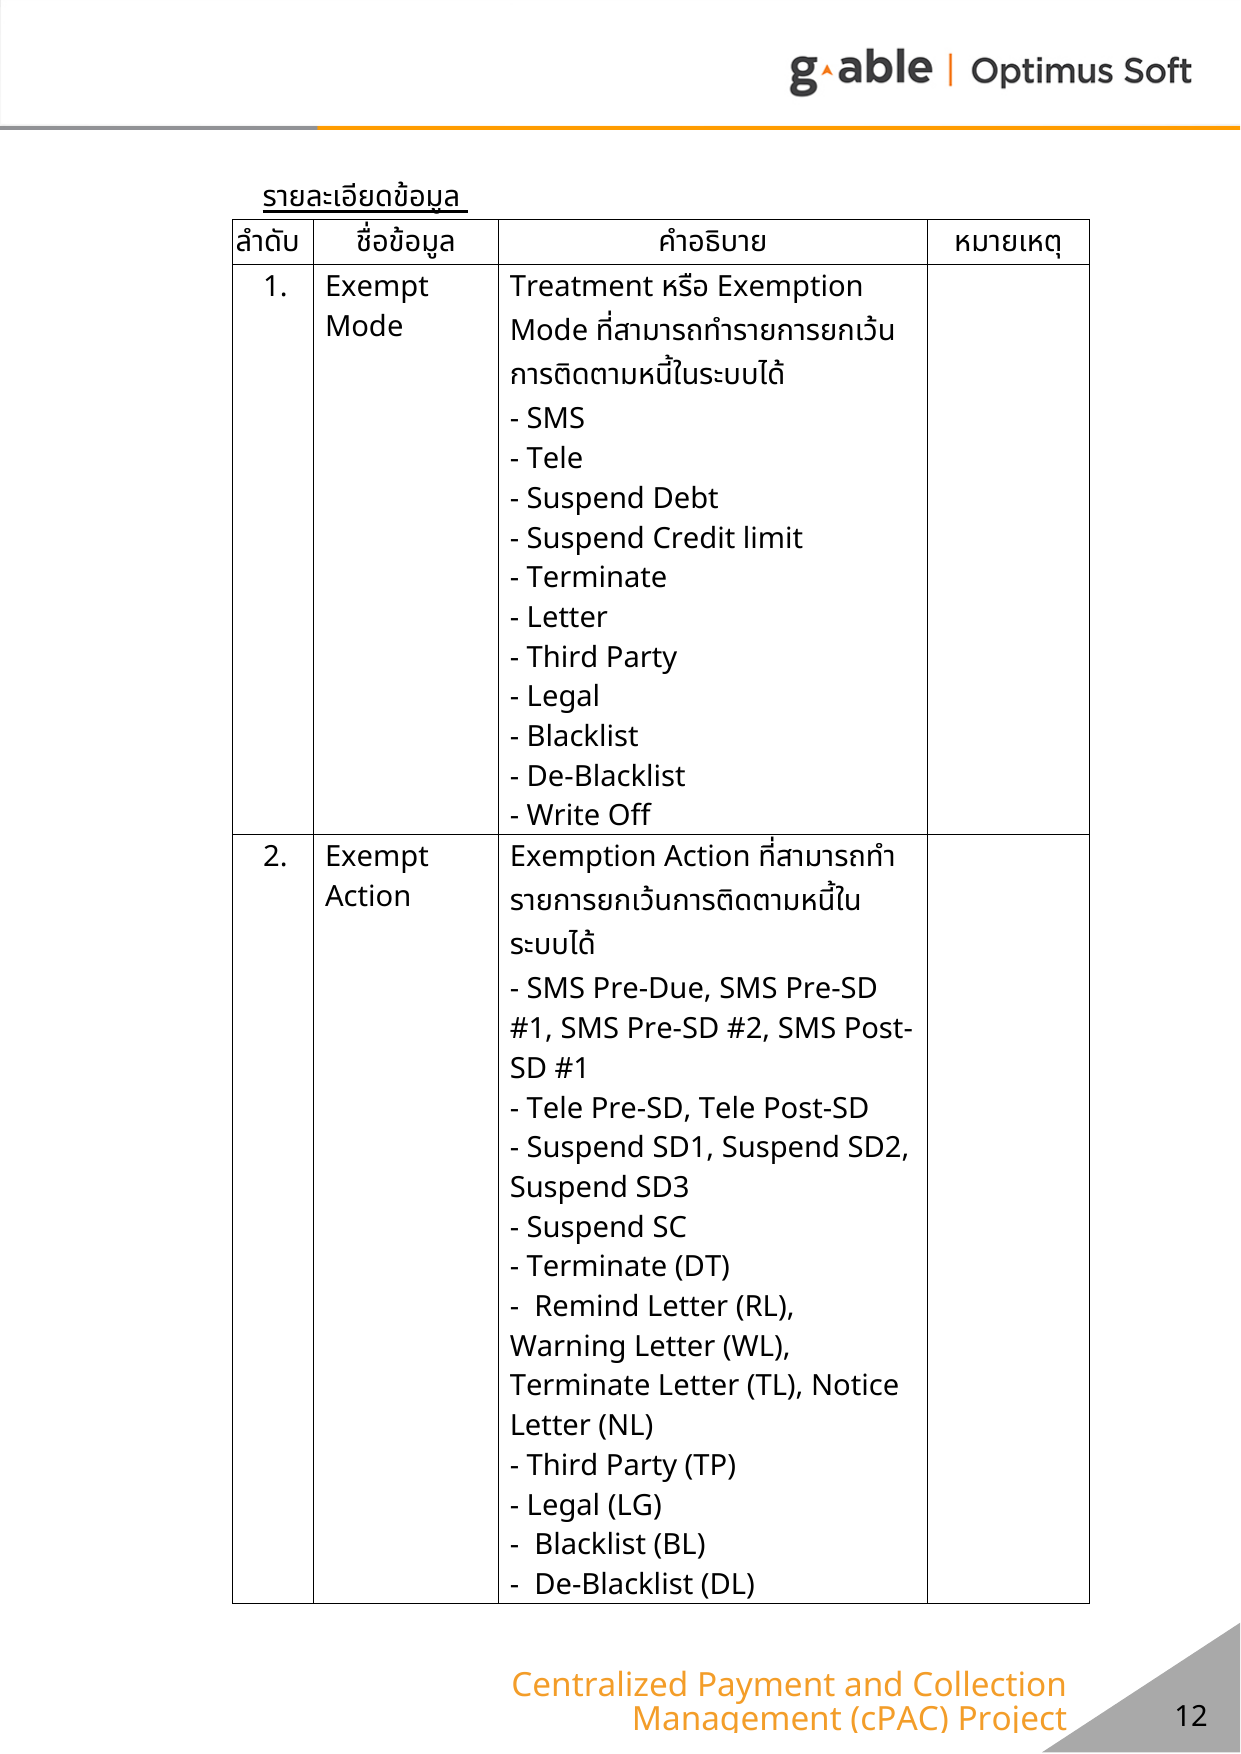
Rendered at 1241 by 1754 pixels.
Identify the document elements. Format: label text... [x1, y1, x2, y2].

text รายละเอียดข้อมูล [262, 175, 1152, 219]
picture [0, 0, 1241, 130]
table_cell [499, 835, 927, 1603]
table_cell [928, 265, 1089, 834]
table_header ลำดับ [233, 220, 313, 264]
table_header คำอธิบาย [499, 220, 927, 264]
table_cell Treatment หรือ Exemption Mode ที่สามารถทำรายการยกเว้นการติดตามหนี้ในระบบได้ - SMS - Tele - Suspend Debt - Suspend Credit limit - Terminate - Letter - Third Party - Legal - Blacklist - De-Blacklist - Write Off [499, 265, 927, 834]
table_header ชื่อข้อมูล [314, 220, 498, 264]
table_cell [233, 265, 313, 834]
table_cell Exempt Mode [314, 265, 498, 834]
table_header หมายเหตุ [928, 220, 1089, 264]
table_cell [233, 835, 313, 1603]
table_cell Exempt Action [314, 835, 498, 1603]
table_cell [928, 835, 1089, 1603]
